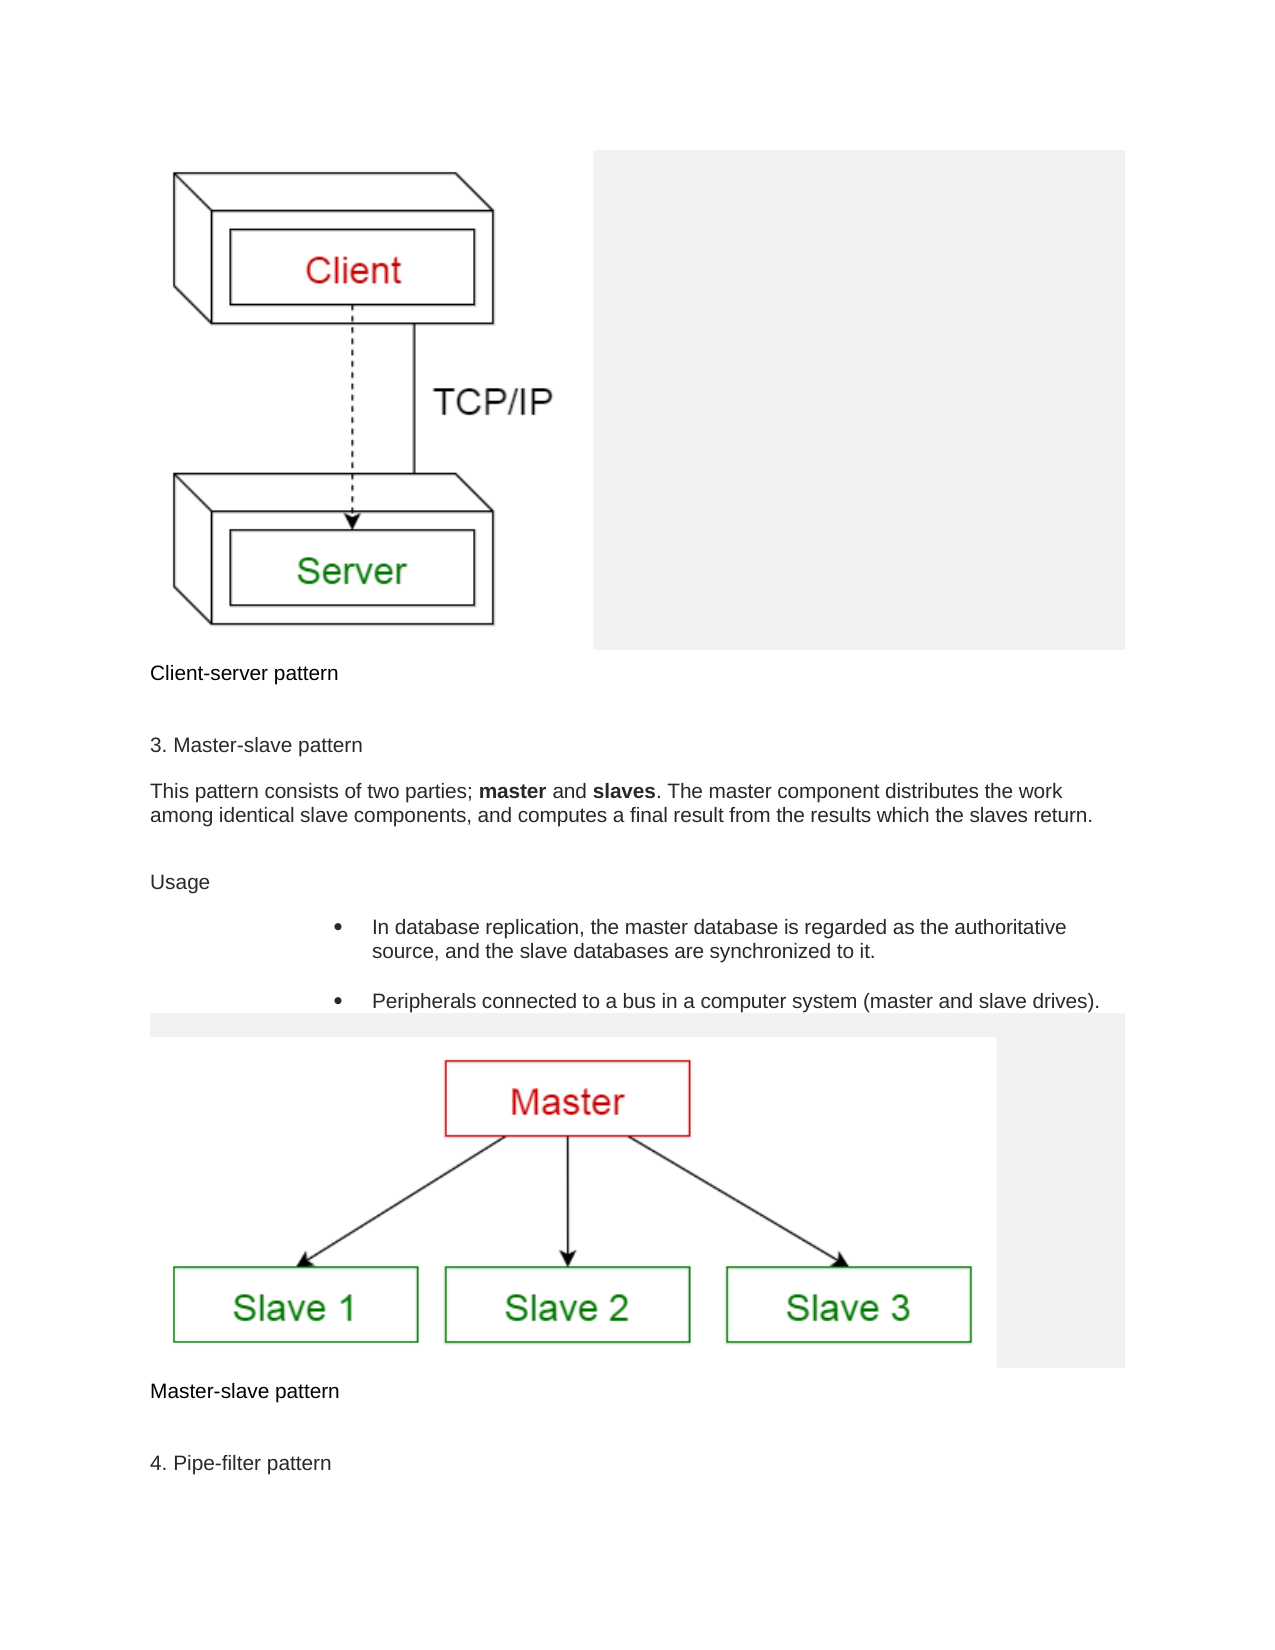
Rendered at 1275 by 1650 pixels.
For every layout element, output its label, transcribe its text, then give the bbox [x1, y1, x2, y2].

text This pattern consists of two parties; master and slaves. The master component distributes the work among identical slave components, and computes a final result from the results which the slaves return. [150, 778, 1125, 826]
list In database replication, the master database is regarded as the authoritative source, and the slave databases are synchronized to it. [334, 915, 1125, 963]
text Usage [150, 869, 1125, 893]
text 3. Master-slave pattern [150, 733, 1125, 757]
text 4. Pipe-filter pattern [150, 1451, 1125, 1475]
text Master-slave pattern [150, 1378, 1125, 1402]
list Peripherals connected to a bus in a computer system (master and slave drives). [334, 989, 1125, 1013]
text Client-server pattern [150, 660, 1125, 684]
picture [150, 1037, 997, 1368]
picture [150, 150, 594, 650]
